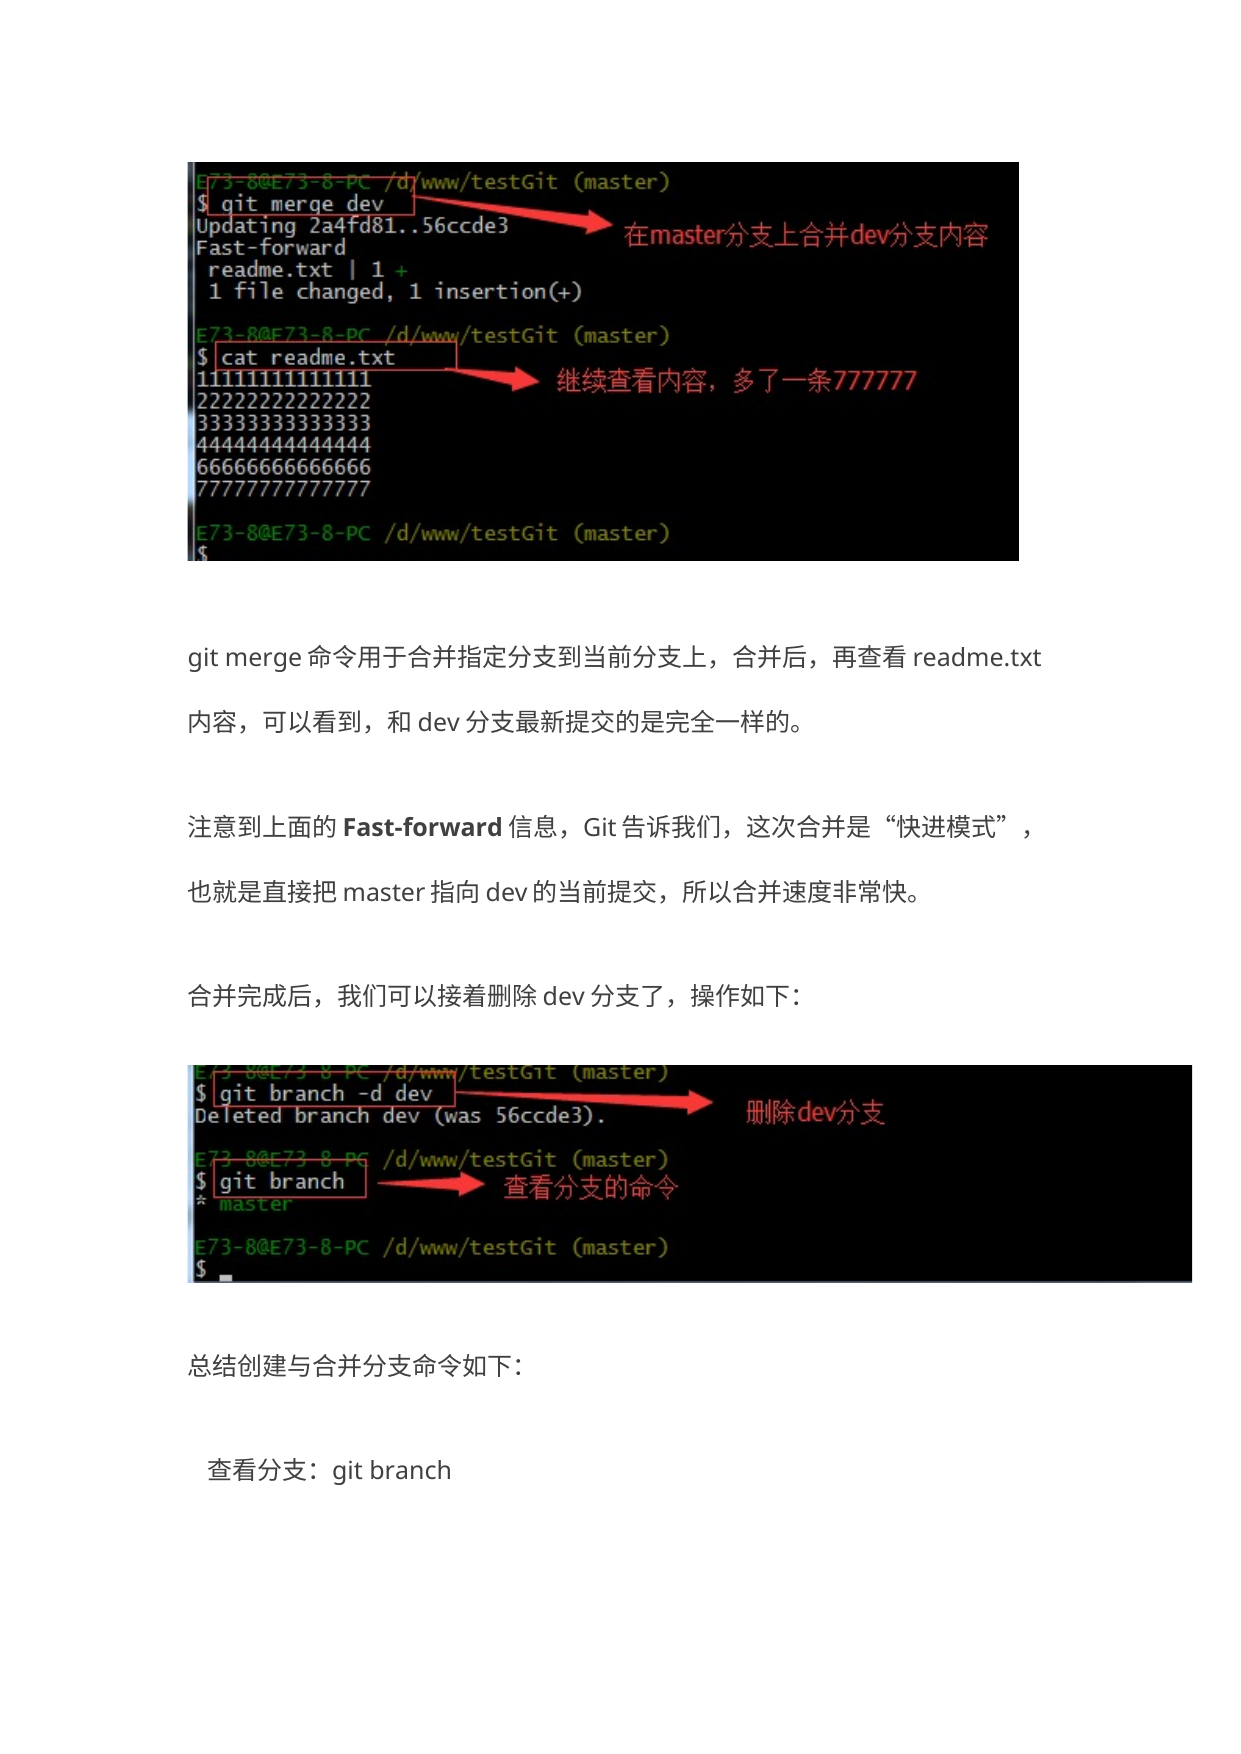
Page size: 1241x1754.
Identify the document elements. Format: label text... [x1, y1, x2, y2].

picture [187, 1065, 1193, 1283]
text 查看分支：git branch [187, 1436, 1053, 1501]
picture [187, 162, 1019, 561]
text 注意到上面的Fast-forward信息，Git告诉我们，这次合并是“快进模式”，也就是直接把master指向dev的当前提交，所以合并速度非常快。 [187, 793, 1053, 923]
text git merge命令用于合并指定分支到当前分支上，合并后，再查看readme.txt内容，可以看到，和dev分支最新提交的是完全一样的。 [187, 623, 1053, 753]
text 合并完成后，我们可以接着删除dev分支了，操作如下： [187, 962, 1053, 1027]
text 总结创建与合并分支命令如下： [187, 1332, 1053, 1397]
